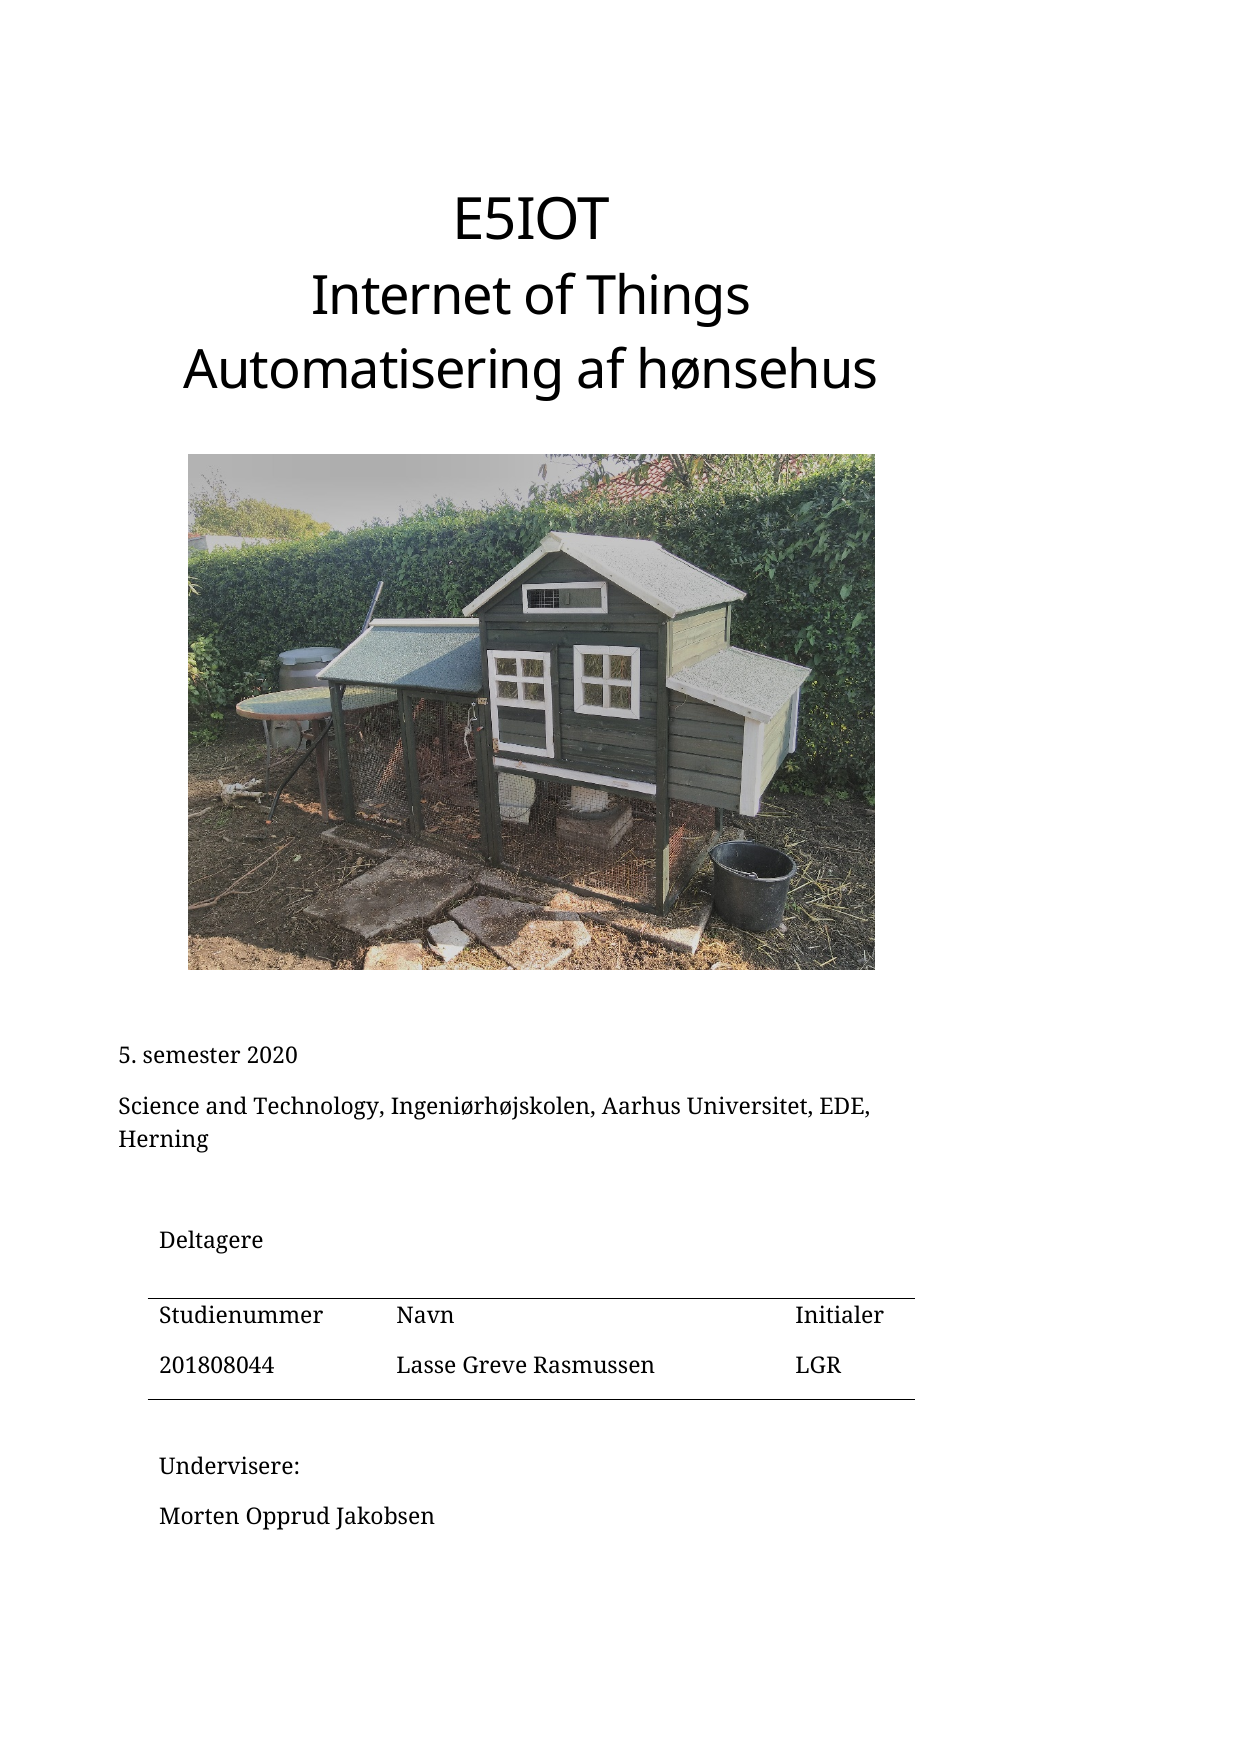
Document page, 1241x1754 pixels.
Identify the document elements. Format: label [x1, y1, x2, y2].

picture [188, 454, 875, 970]
